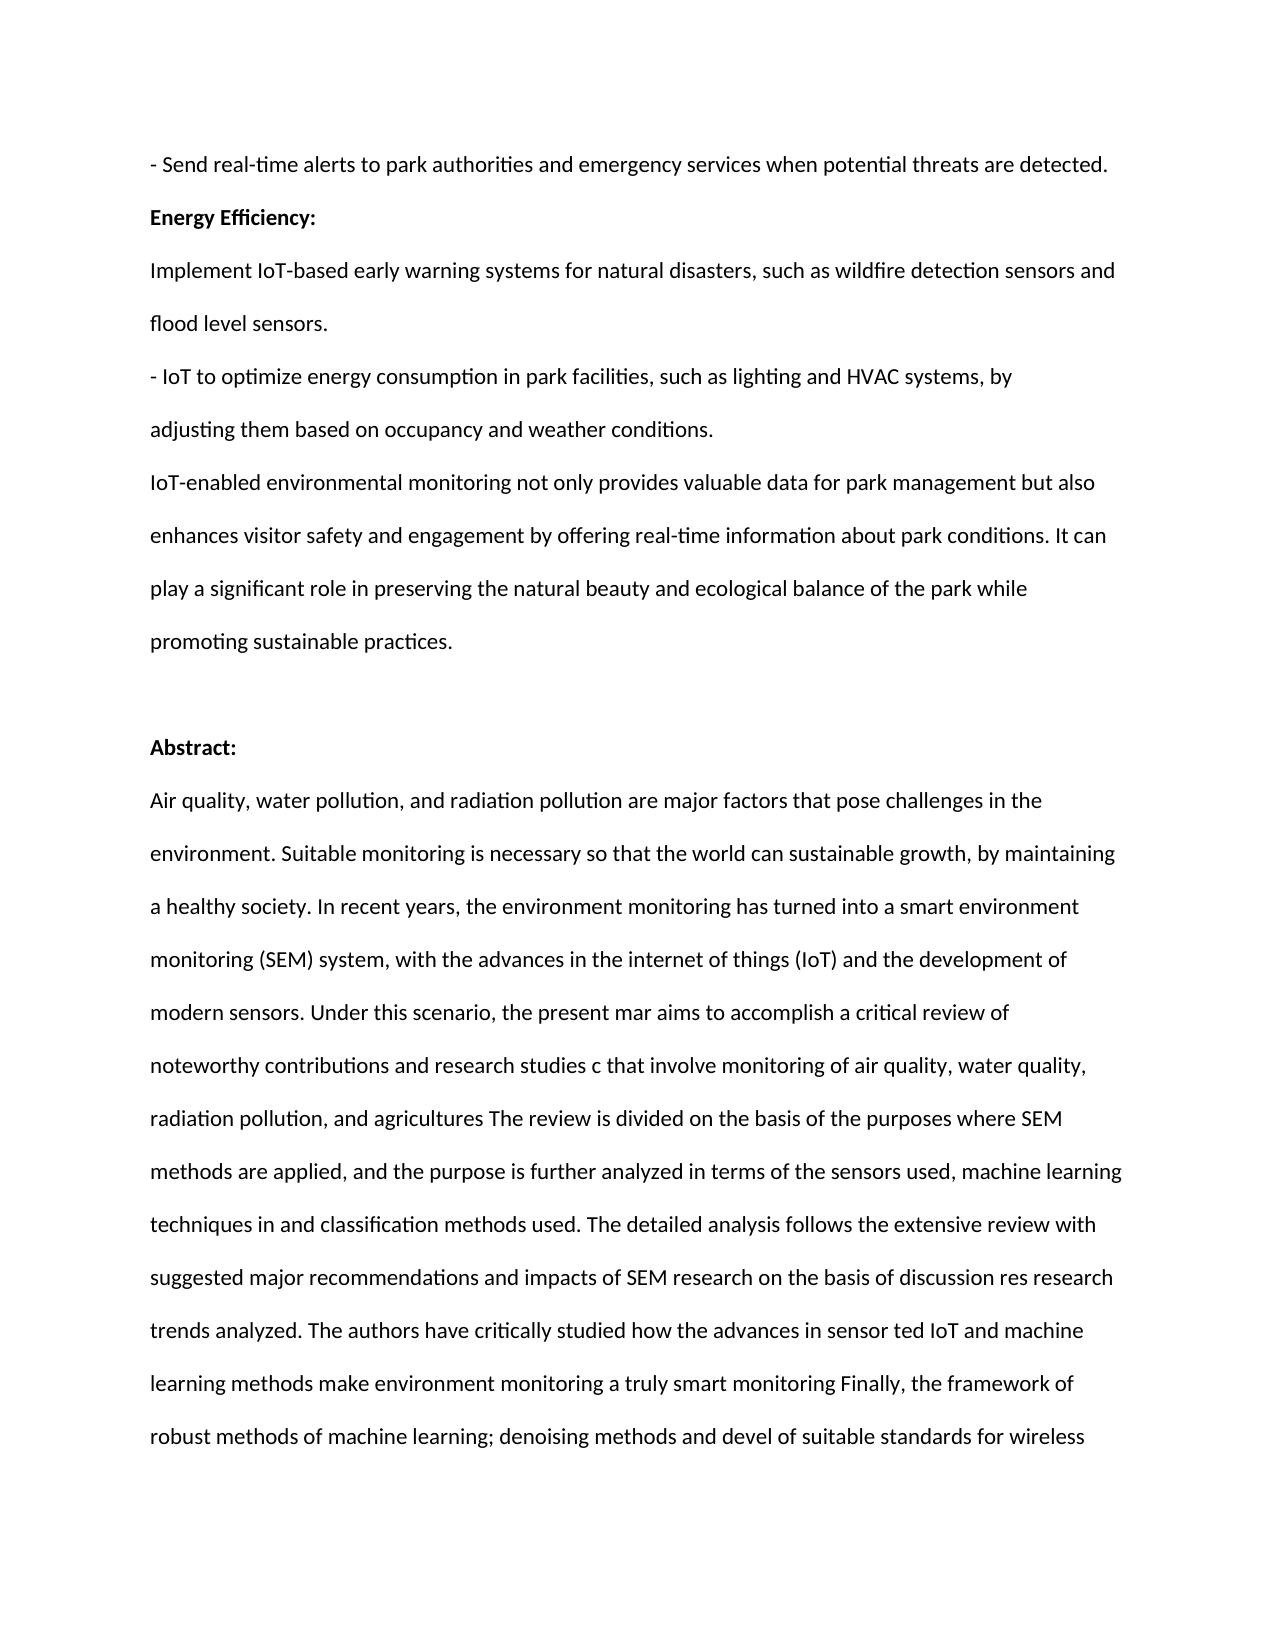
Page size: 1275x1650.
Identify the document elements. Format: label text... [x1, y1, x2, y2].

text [150, 256, 1125, 284]
text Abstract: [150, 733, 1125, 761]
text suggested major recommendations and impacts of SEM research on the basis of discussion res research [150, 1263, 1125, 1291]
text trends analyzed. The authors have critically studied how the advances in sensor ted IoT and machine [150, 1316, 1125, 1344]
text promoting sustainable practices. [150, 627, 1125, 655]
text robust methods of machine learning; denoising methods and devel of suitable standards for wireless [150, 1422, 1125, 1451]
text - IoT to optimize energy consumption in park facilities, such as lighting and HVAC systems, by [150, 362, 1125, 390]
text environment. Suitable monitoring is necessary so that the world can sustainable growth, by maintaining [150, 839, 1125, 867]
text methods are applied, and the purpose is further analyzed in terms of the sensors used, machine learning [150, 1157, 1125, 1185]
text Air quality, water pollution, and radiation pollution are major factors that pose challenges in the [150, 786, 1125, 814]
text Energy Efficiency: [150, 203, 1125, 231]
text modern sensors. Under this scenario, the present mar aims to accomplish a critical review of [150, 998, 1125, 1026]
text play a significant role in preserving the natural beauty and ecological balance of the park while [150, 574, 1125, 602]
text IoT-enabled environmental monitoring not only provides valuable data for park management but also [150, 468, 1125, 496]
text noteworthy contributions and research studies c that involve monitoring of air quality, water quality, [150, 1051, 1125, 1079]
text enhances visitor safety and engagement by offering real-time information about park conditions. It can [150, 521, 1125, 549]
text radiation pollution, and agricultures The review is divided on the basis of the purposes where SEM [150, 1104, 1125, 1132]
text monitoring (SEM) system, with the advances in the internet of things (IoT) and the development of [150, 945, 1125, 973]
text - Send real-time alerts to park authorities and emergency services when potential threats are detected. [150, 150, 1125, 178]
text adjusting them based on occupancy and weather conditions. [150, 415, 1125, 443]
text techniques in and classification methods used. The detailed analysis follows the extensive review with [150, 1210, 1125, 1238]
text flood level sensors. [150, 309, 1125, 337]
text learning methods make environment monitoring a truly smart monitoring Finally, the framework of [150, 1369, 1125, 1397]
text a healthy society. In recent years, the environment monitoring has turned into a smart environment [150, 892, 1125, 920]
